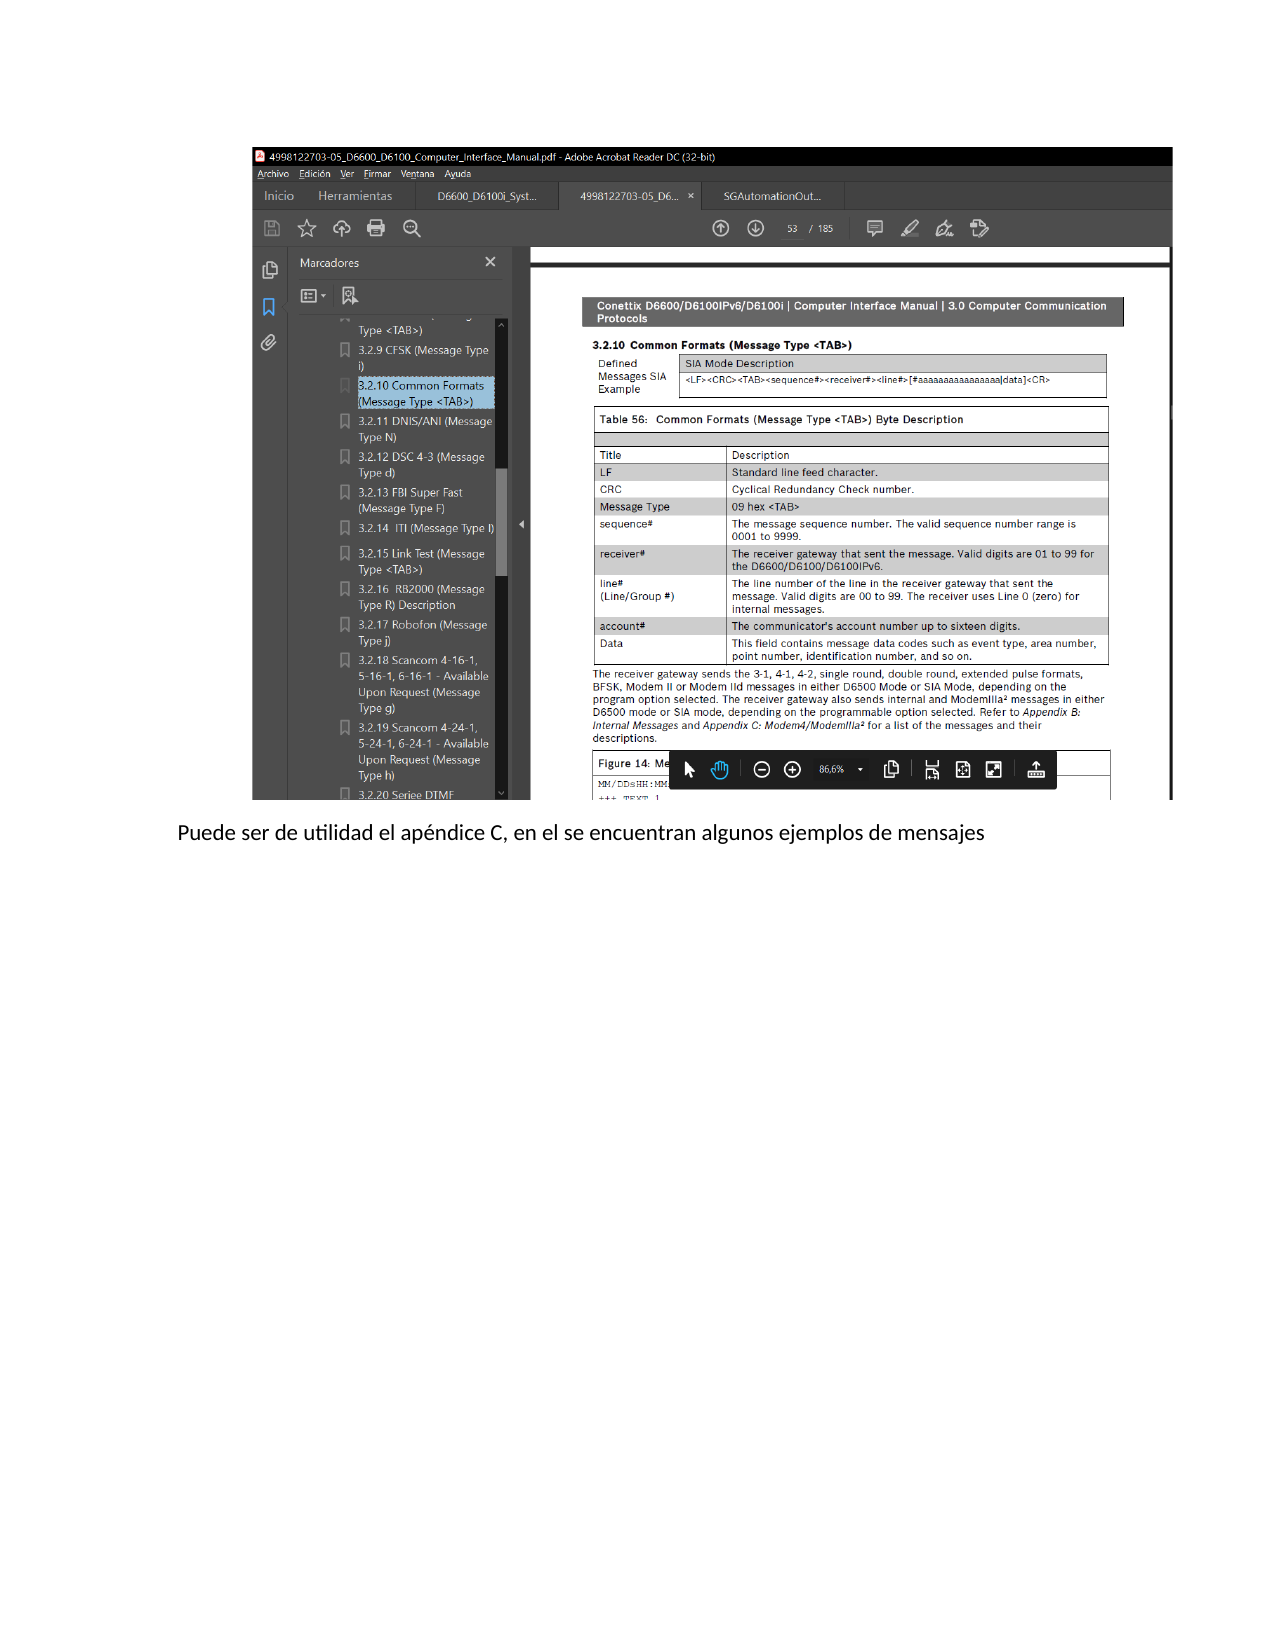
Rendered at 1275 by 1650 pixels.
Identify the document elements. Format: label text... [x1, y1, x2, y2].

picture [252, 147, 1173, 800]
text Puede ser de utilidad el apéndice C, en el se encuentran algunos ejemplos de mensajes [177, 818, 1098, 846]
